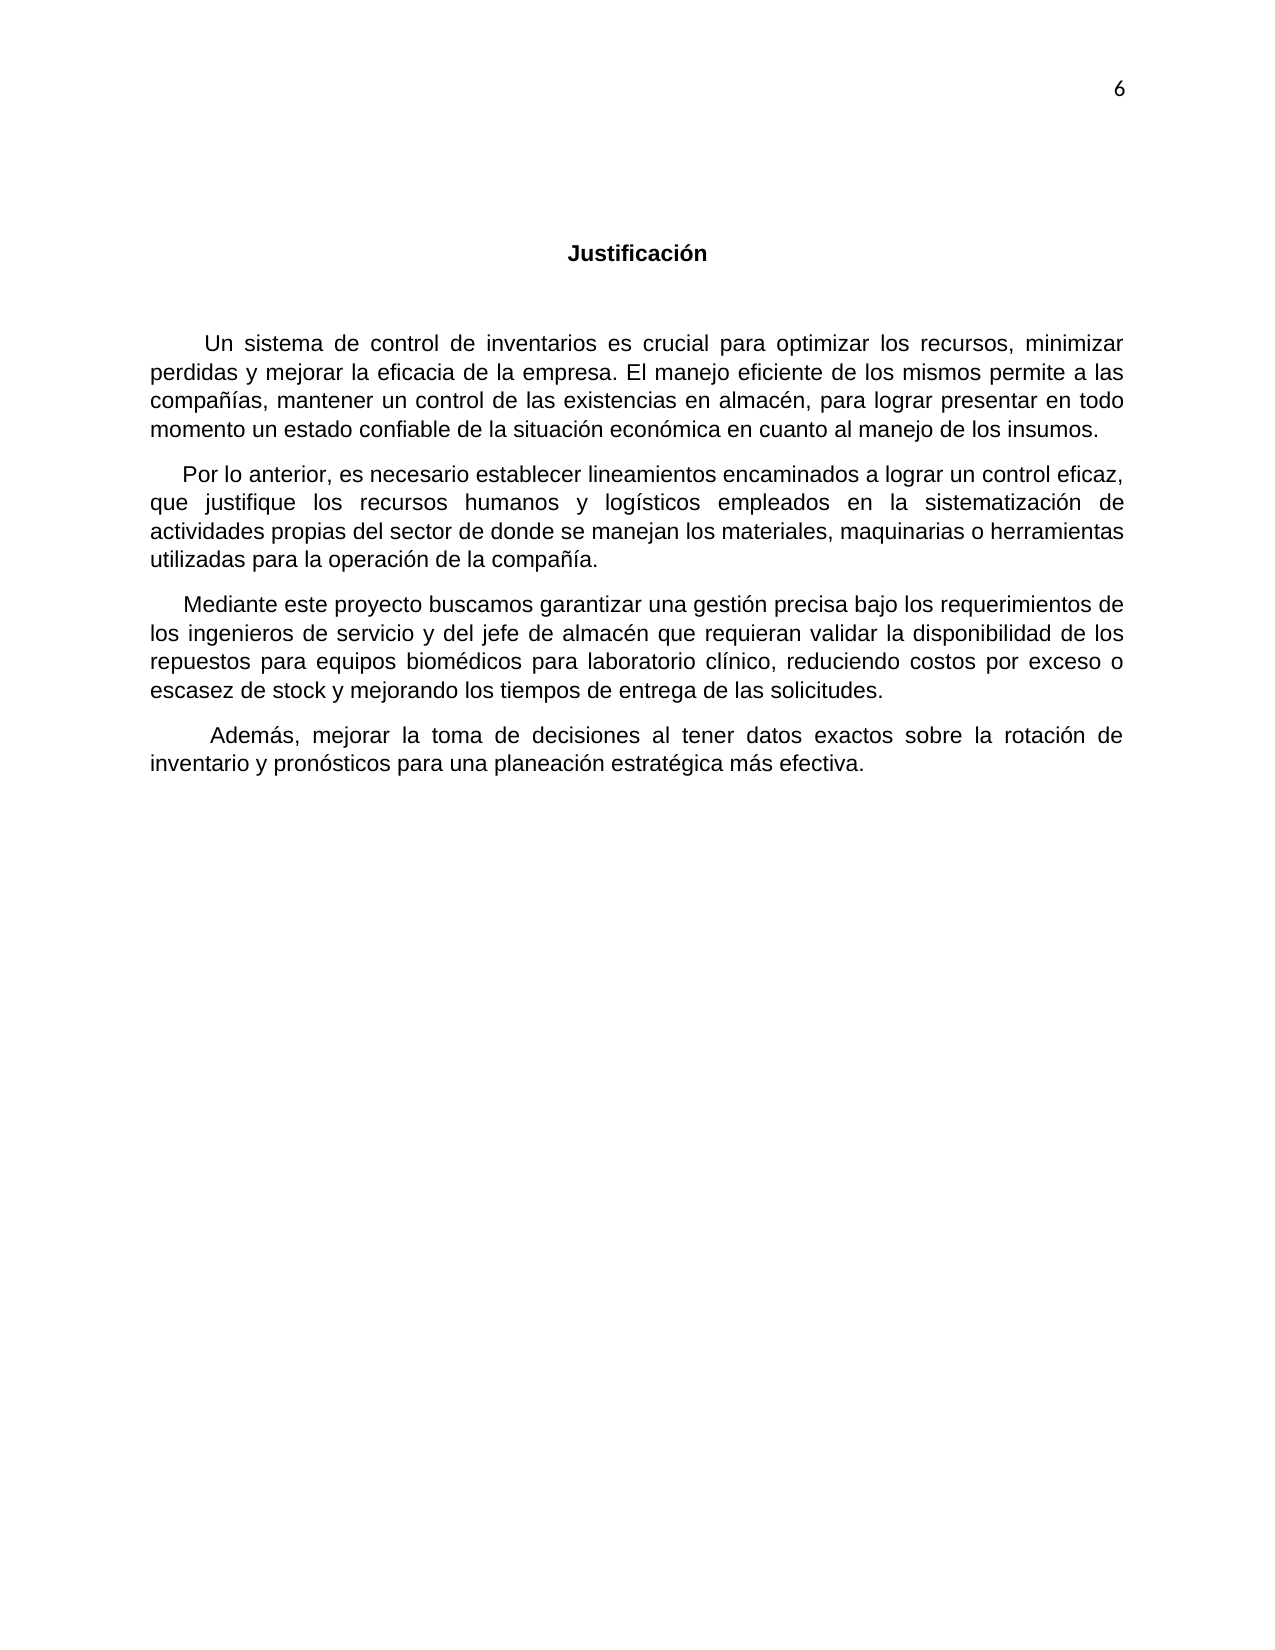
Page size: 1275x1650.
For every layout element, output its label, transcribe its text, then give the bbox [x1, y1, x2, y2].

text Además, mejorar la toma de decisiones al tener datos exactos sobre la rotación de inventario y pronósticos para una planeación estratégica más efectiva. [150, 722, 1125, 776]
text Justificación [150, 240, 1125, 267]
text Un sistema de control de inventarios es crucial para optimizar los recursos, minimizar perdidas y mejorar la eficacia de la empresa. El manejo eficiente de los mismos permite a las compañías, mantener un control de las existencias en almacén, para lograr presentar en todo momento un estado confiable de la situación económica en cuanto al manejo de los insumos. [150, 330, 1125, 442]
text Mediante este proyecto buscamos garantizar una gestión precisa bajo los requerimientos de los ingenieros de servicio y del jefe de almacén que requieran validar la disponibilidad de los repuestos para equipos biomédicos para laboratorio clínico, reduciendo costos por exceso o escasez de stock y mejorando los tiempos de entrega de las solicitudes. [150, 591, 1125, 703]
text Por lo anterior, es necesario establecer lineamientos encaminados a lograr un control eficaz, que justifique los recursos humanos y logísticos empleados en la sistematización de actividades propias del sector de donde se manejan los materiales, maquinarias o herramientas utilizadas para la operación de la compañía. [150, 461, 1125, 572]
